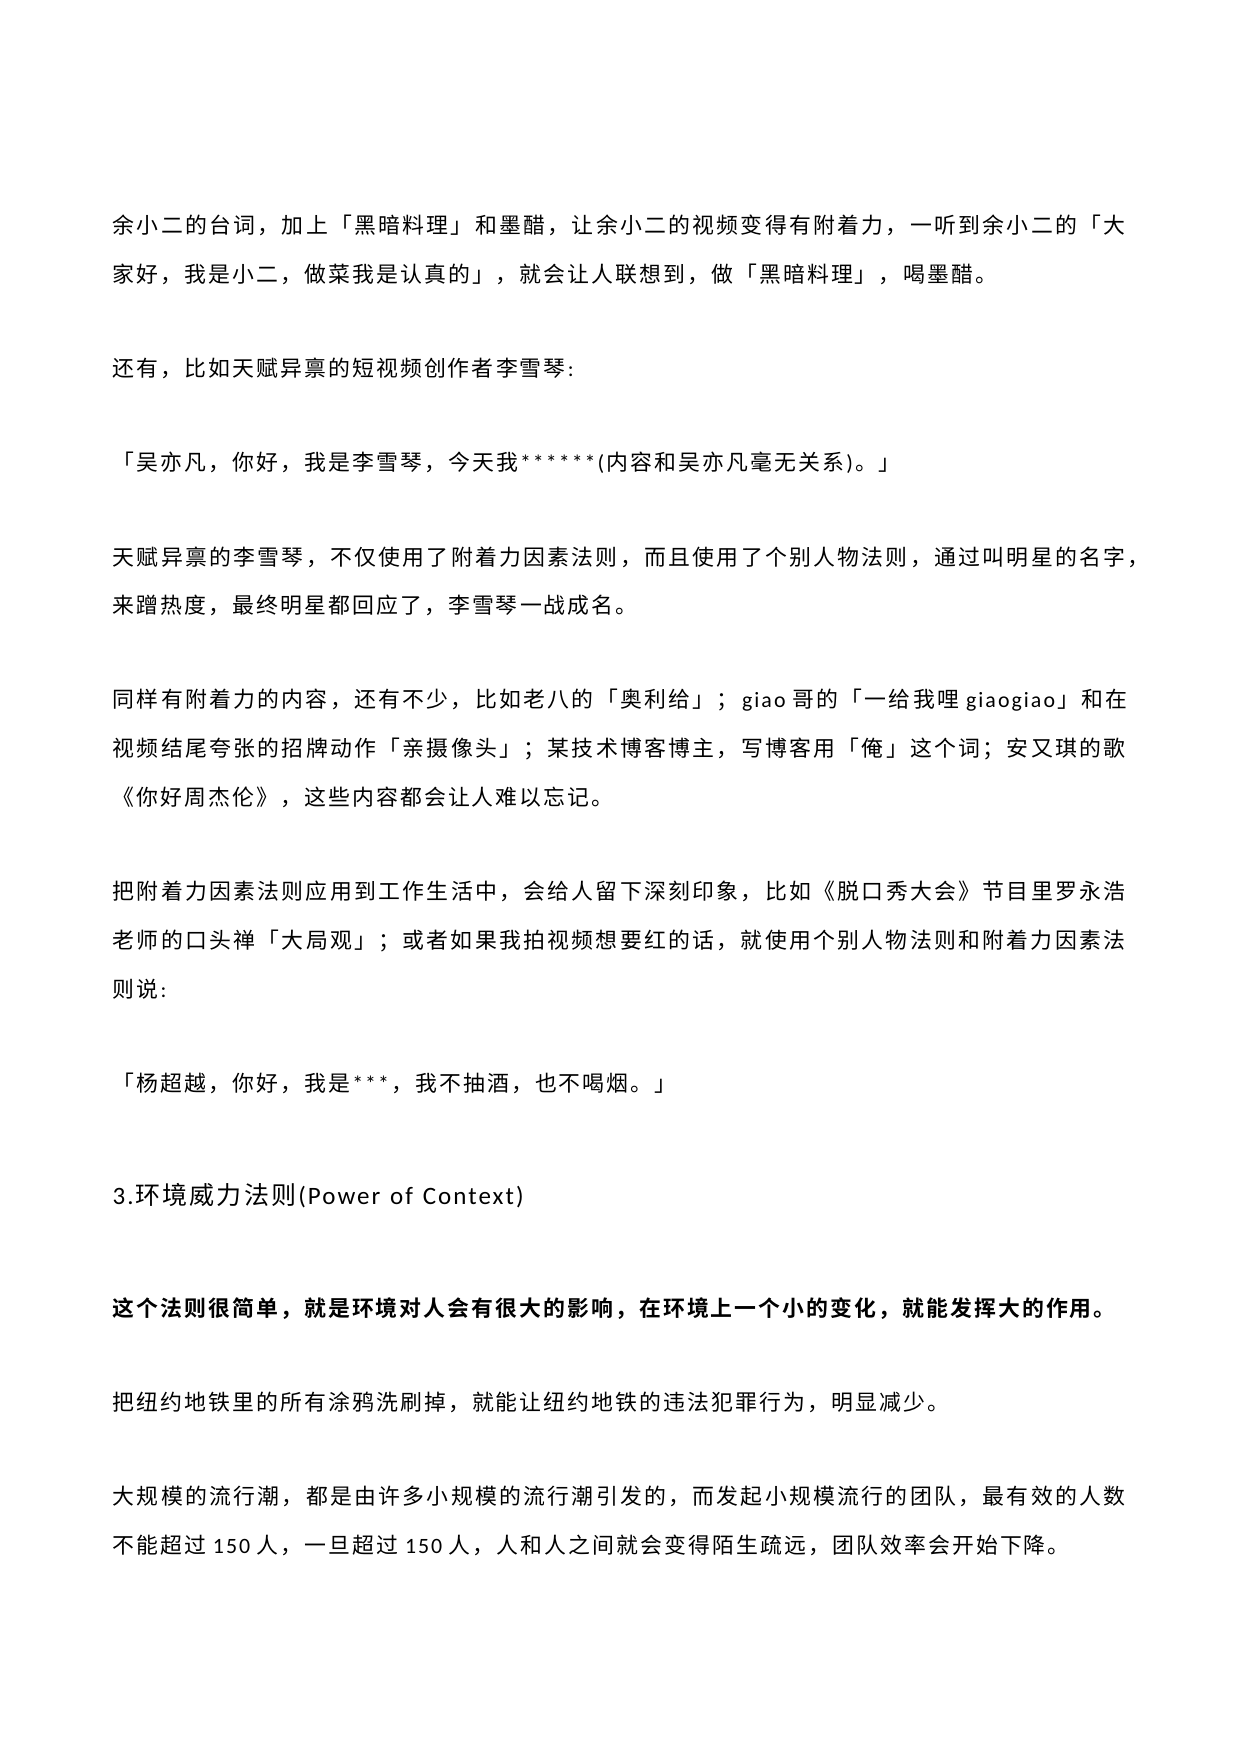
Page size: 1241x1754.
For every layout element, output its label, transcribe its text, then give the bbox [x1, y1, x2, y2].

text 余小二的台词，加上「黑暗料理」和墨醋，让余小二的视频变得有附着力，一听到余小二的「大家好，我是小二，做菜我是认真的」，就会让人联想到，做「黑暗料理」，喝墨醋。 [112, 208, 1128, 289]
text 天赋异禀的李雪琴，不仅使用了附着力因素法则，而且使用了个别人物法则，通过叫明星的名字，来蹭热度，最终明星都回应了，李雪琴一战成名。 [112, 539, 1128, 620]
text 大规模的流行潮，都是由许多小规模的流行潮引发的，而发起小规模流行的团队，最有效的人数不能超过150人，一旦超过150人，人和人之间就会变得陌生疏远，团队效率会开始下降。 [112, 1479, 1128, 1560]
text 把附着力因素法则应用到工作生活中，会给人留下深刻印象，比如《脱口秀大会》节目里罗永浩老师的口头禅「大局观」；或者如果我拍视频想要红的话，就使用个别人物法则和附着力因素法则说: [112, 874, 1128, 1004]
text 把纽约地铁里的所有涂鸦洗刷掉，就能让纽约地铁的违法犯罪行为，明显减少。 [112, 1384, 1128, 1417]
text 「吴亦凡，你好，我是李雪琴，今天我******(内容和吴亦凡毫无关系)。」 [112, 445, 1128, 477]
text 「杨超越，你好，我是***，我不抽酒，也不喝烟。」 [112, 1065, 1128, 1098]
text 同样有附着力的内容，还有不少，比如老八的「奥利给」；giao哥的「一给我哩giaogiao」和在视频结尾夸张的招牌动作「亲摄像头」；某技术博客博主，写博客用「俺」这个词；安又琪的歌《你好周杰伦》，这些内容都会让人难以忘记。 [112, 682, 1128, 812]
text 这个法则很简单，就是环境对人会有很大的影响，在环境上一个小的变化，就能发挥大的作用。 [112, 1290, 1128, 1323]
text 3.环境威力法则(Power of Context) [112, 1161, 1128, 1226]
text 还有，比如天赋异禀的短视频创作者李雪琴: [112, 351, 1128, 383]
